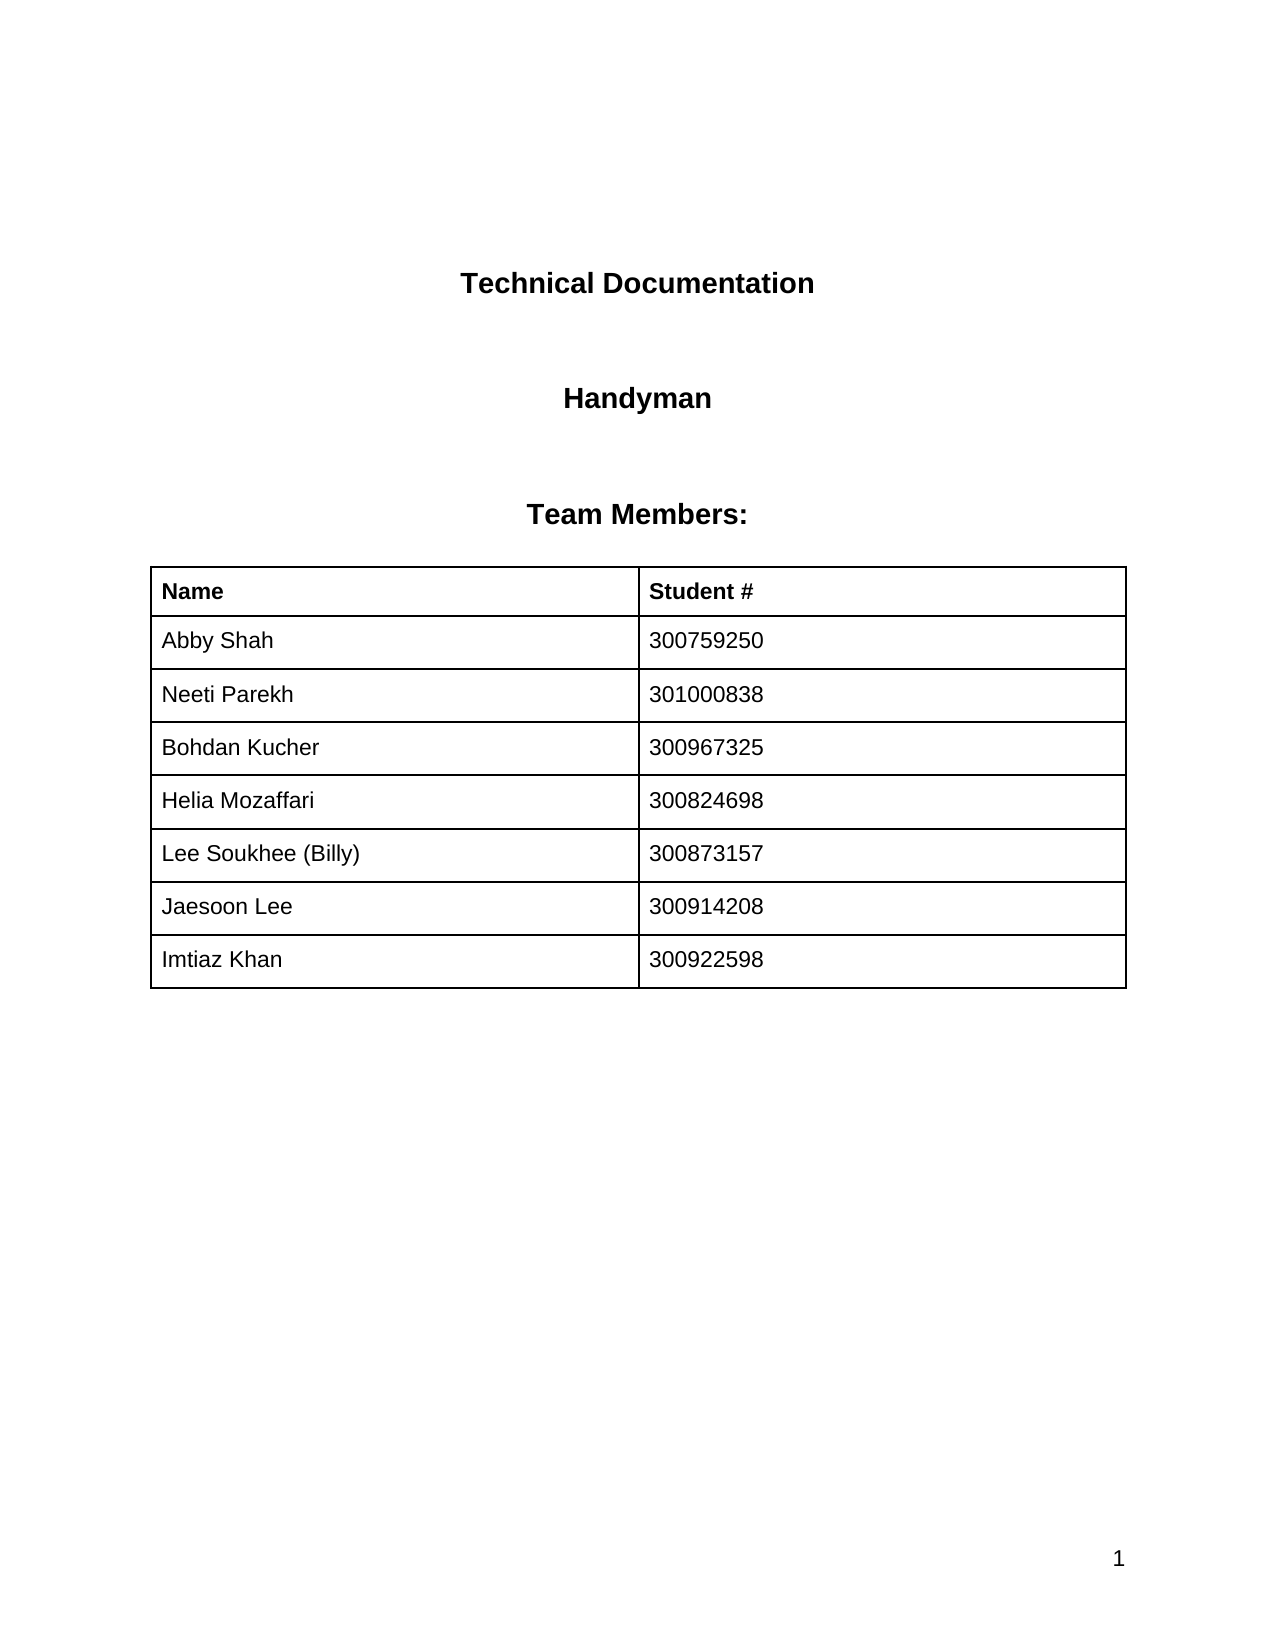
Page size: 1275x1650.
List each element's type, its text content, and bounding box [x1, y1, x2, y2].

text Handyman [150, 381, 1125, 415]
table_cell 300873157 [640, 830, 1125, 881]
table_cell 300922598 [640, 936, 1125, 987]
table_cell Jaesoon Lee [152, 883, 638, 934]
table_cell Bohdan Kucher [152, 723, 638, 774]
table_cell Lee Soukhee (Billy) [152, 830, 638, 881]
table_cell Imtiaz Khan [152, 936, 638, 987]
table_cell Helia Mozaffari [152, 776, 638, 827]
table_cell 300759250 [640, 617, 1125, 668]
table_cell Neeti Parekh [152, 670, 638, 721]
table_header Name [152, 568, 638, 615]
table_header Student # [640, 568, 1125, 615]
text Team Members: [150, 497, 1125, 530]
table_cell 301000838 [640, 670, 1125, 721]
table_cell Abby Shah [152, 617, 638, 668]
text Technical Documentation [150, 266, 1125, 299]
table_cell 300967325 [640, 723, 1125, 774]
table_cell 300824698 [640, 776, 1125, 827]
table_cell 300914208 [640, 883, 1125, 934]
